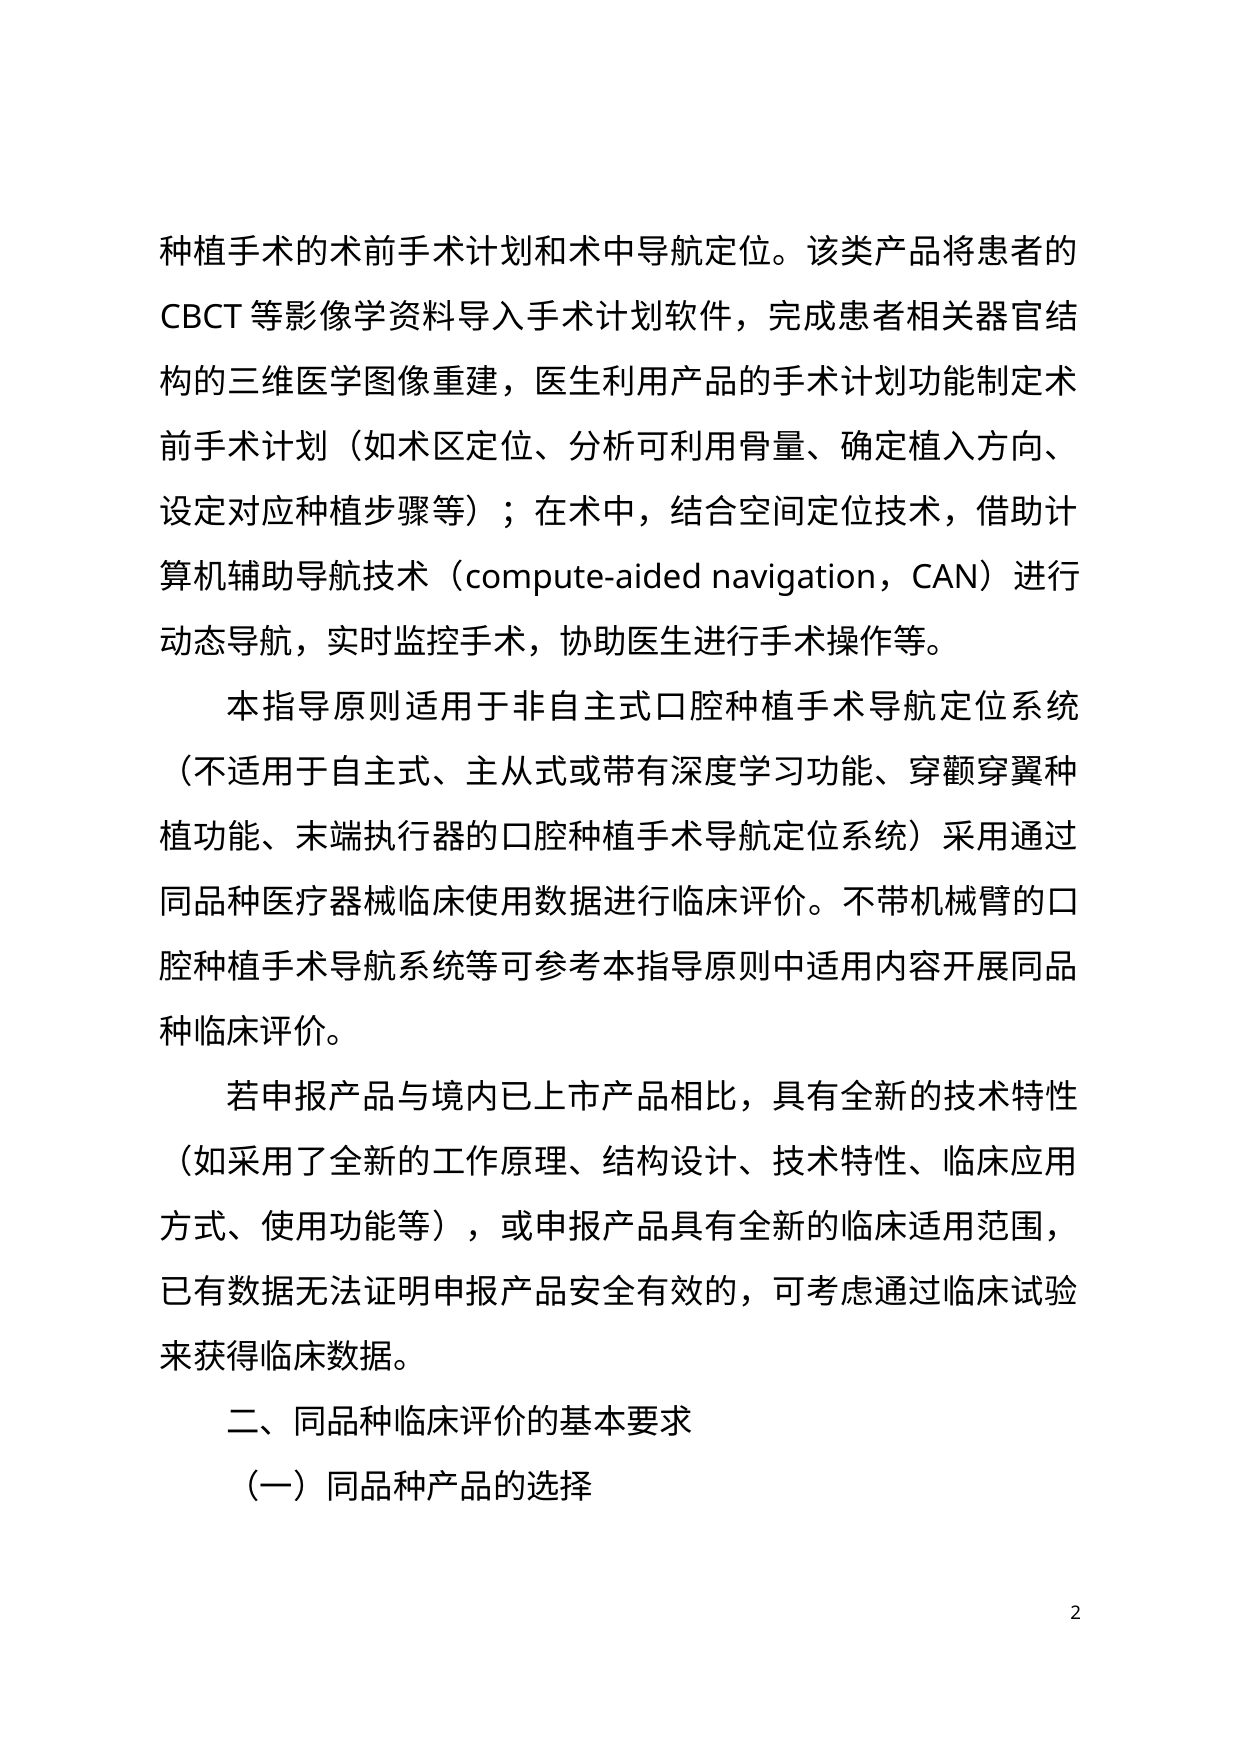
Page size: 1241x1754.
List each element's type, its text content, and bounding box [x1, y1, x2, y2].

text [159, 217, 1081, 672]
text 二、同品种临床评价的基本要求 [159, 1387, 1081, 1452]
text （一）同品种产品的选择 [159, 1452, 1081, 1517]
text 本指导原则适用于非自主式口腔种植手术导航定位系统（不适用于自主式、主从式或带有深度学习功能、穿颧穿翼种植功能、末端执行器的口腔种植手术导航定位系统）采用通过同品种医疗器械临床使用数据进行临床评价。不带机械臂的口腔种植手术导航系统等可参考本指导原则中适用内容开展同品种临床评价。 [159, 672, 1081, 1062]
text 若申报产品与境内已上市产品相比，具有全新的技术特性（如采用了全新的工作原理、结构设计、技术特性、临床应用方式、使用功能等），或申报产品具有全新的临床适用范围，已有数据无法证明申报产品安全有效的，可考虑通过临床试验来获得临床数据。 [159, 1062, 1081, 1387]
